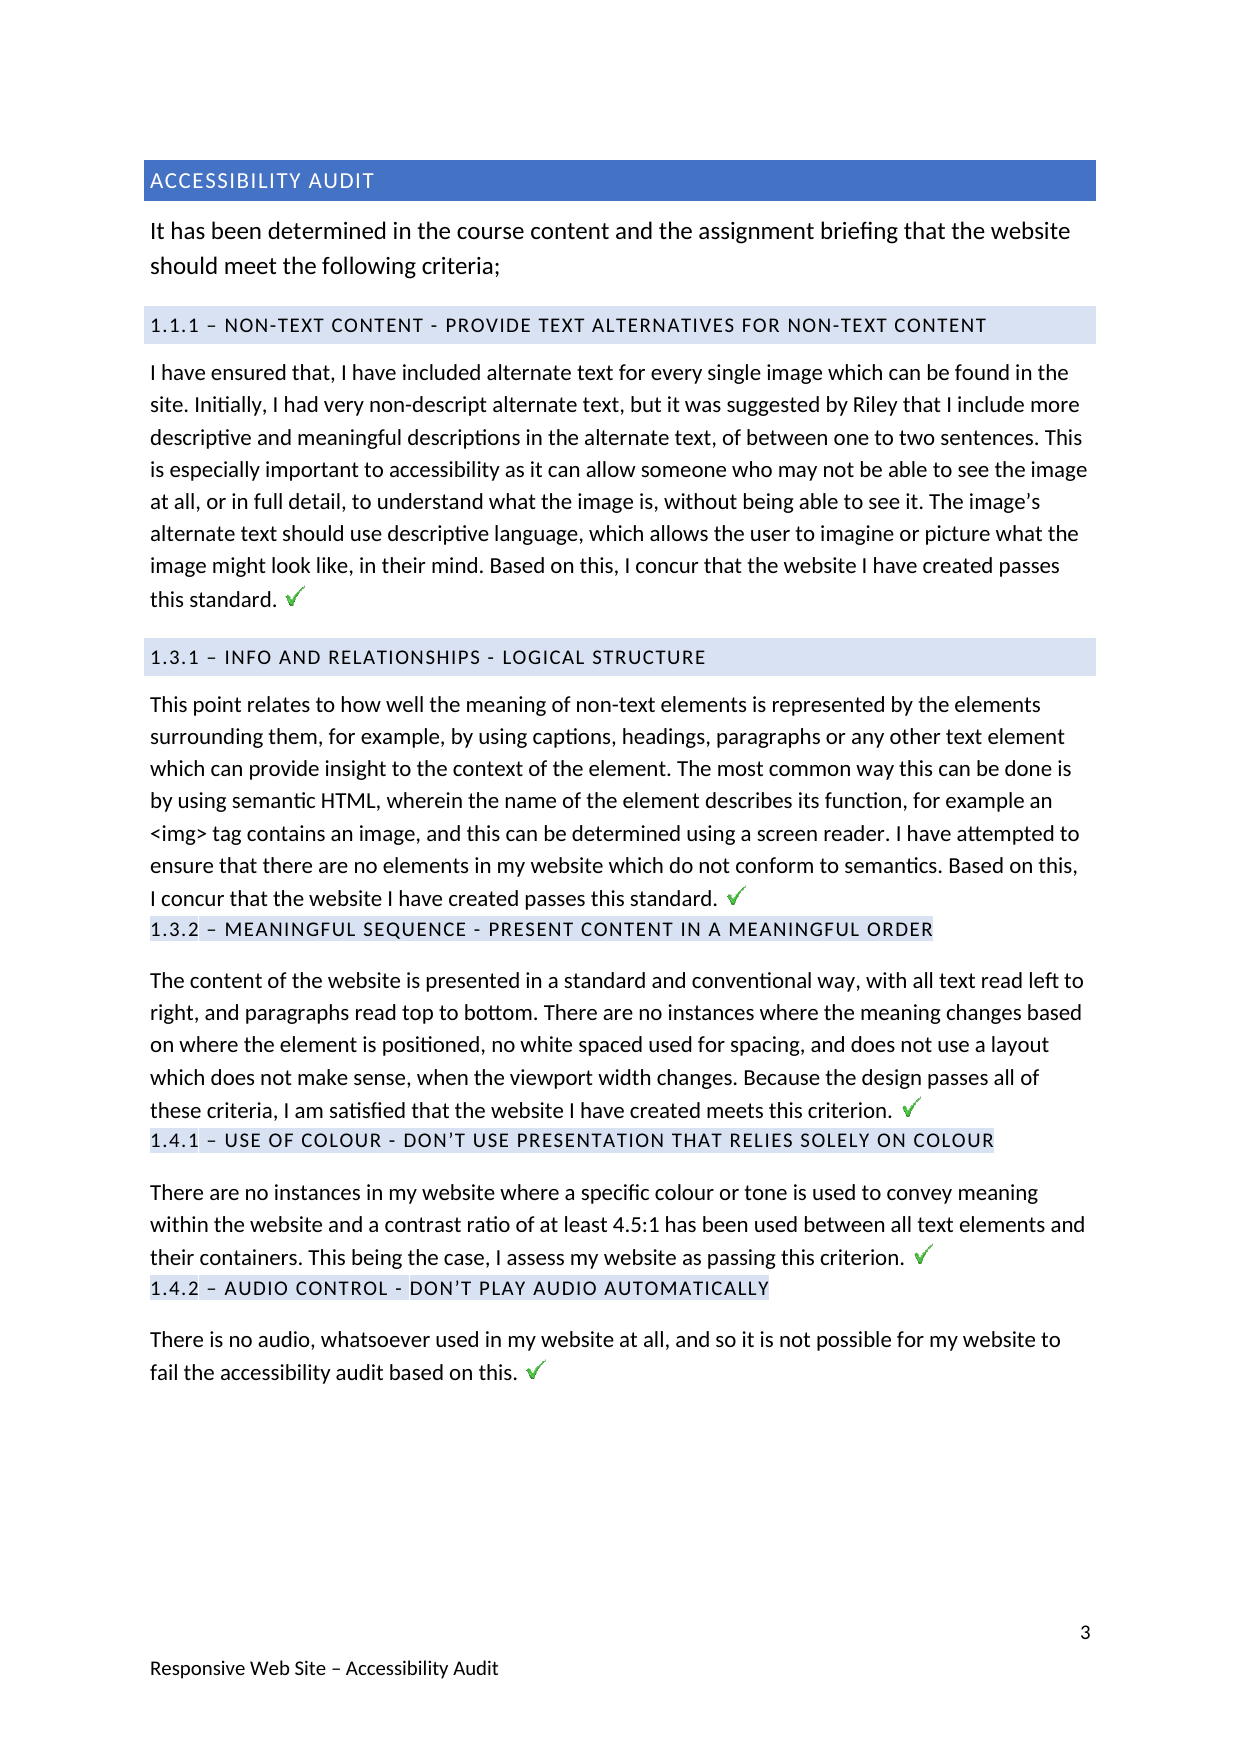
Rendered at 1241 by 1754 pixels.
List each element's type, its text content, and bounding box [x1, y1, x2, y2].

text There is no audio, whatsoever used in my website at all, and so it is not possible for my website to fail the accessibility audit based on this. [150, 1325, 1090, 1416]
text I have ensured that, I have included alternate text for every single image which can be found in the site. Initially, I had very non-descript alternate text, but it was suggested by Riley that I include more descriptive and meaningful descriptions in the alternate text, of between one to two sentences. This is especially important to accessibility as it can allow someone who may not be able to see the image at all, or in full detail, to understand what the image is, without being able to see it. The image’s alternate text should use descriptive language, which allows the user to imagine or picture what the image might look like, in their mind. Based on this, I concur that the website I have created passes this standard. [150, 358, 1090, 613]
subtitle 1.3.1 – Info and Relationships - Logical structure [150, 644, 1090, 669]
picture [899, 1094, 923, 1119]
picture [523, 1357, 548, 1381]
text It has been determined in the course content and the assignment briefing that the website should meet the following criteria; [150, 216, 1090, 281]
subtitle Accessibility Audit [150, 167, 1090, 195]
picture [724, 883, 748, 907]
picture [282, 583, 307, 608]
subtitle 1.1.1 – Non-text Content - Provide text alternatives for non-text content [150, 313, 1090, 338]
picture [911, 1242, 935, 1266]
text The content of the website is presented in a standard and conventional way, with all text read left to right, and paragraphs read top to bottom. There are no instances where the meaning changes based on where the element is positioned, no white spaced used for spacing, and does not use a layout which does not make sense, when the viewport width changes. Because the design passes all of these criteria, I am satisfied that the website I have created meets this criterion. 1.4.1 – Use of Colour - Don’t use presentation that relies solely on colour [150, 966, 1090, 1153]
text There are no instances in my website where a specific colour or tone is used to convey meaning within the website and a contrast ratio of at least 4.5:1 has been used between all text elements and their containers. This being the case, I assess my website as passing this criterion. 1.4.2 – Audio Control - Don’t play audio automatically [150, 1178, 1090, 1300]
text This point relates to how well the meaning of non-text elements is represented by the elements surrounding them, for example, by using captions, headings, paragraphs or any other text element which can provide insight to the context of the element. The most common way this can be done is by using semantic HTML, wherein the name of the element describes its function, for example an <img> tag contains an image, and this can be determined using a screen reader. I have attempted to ensure that there are no elements in my website which do not conform to semantics. Based on this, I concur that the website I have created passes this standard. 1.3.2 – Meaningful Sequence - Present content in a meaningful order [150, 690, 1090, 941]
